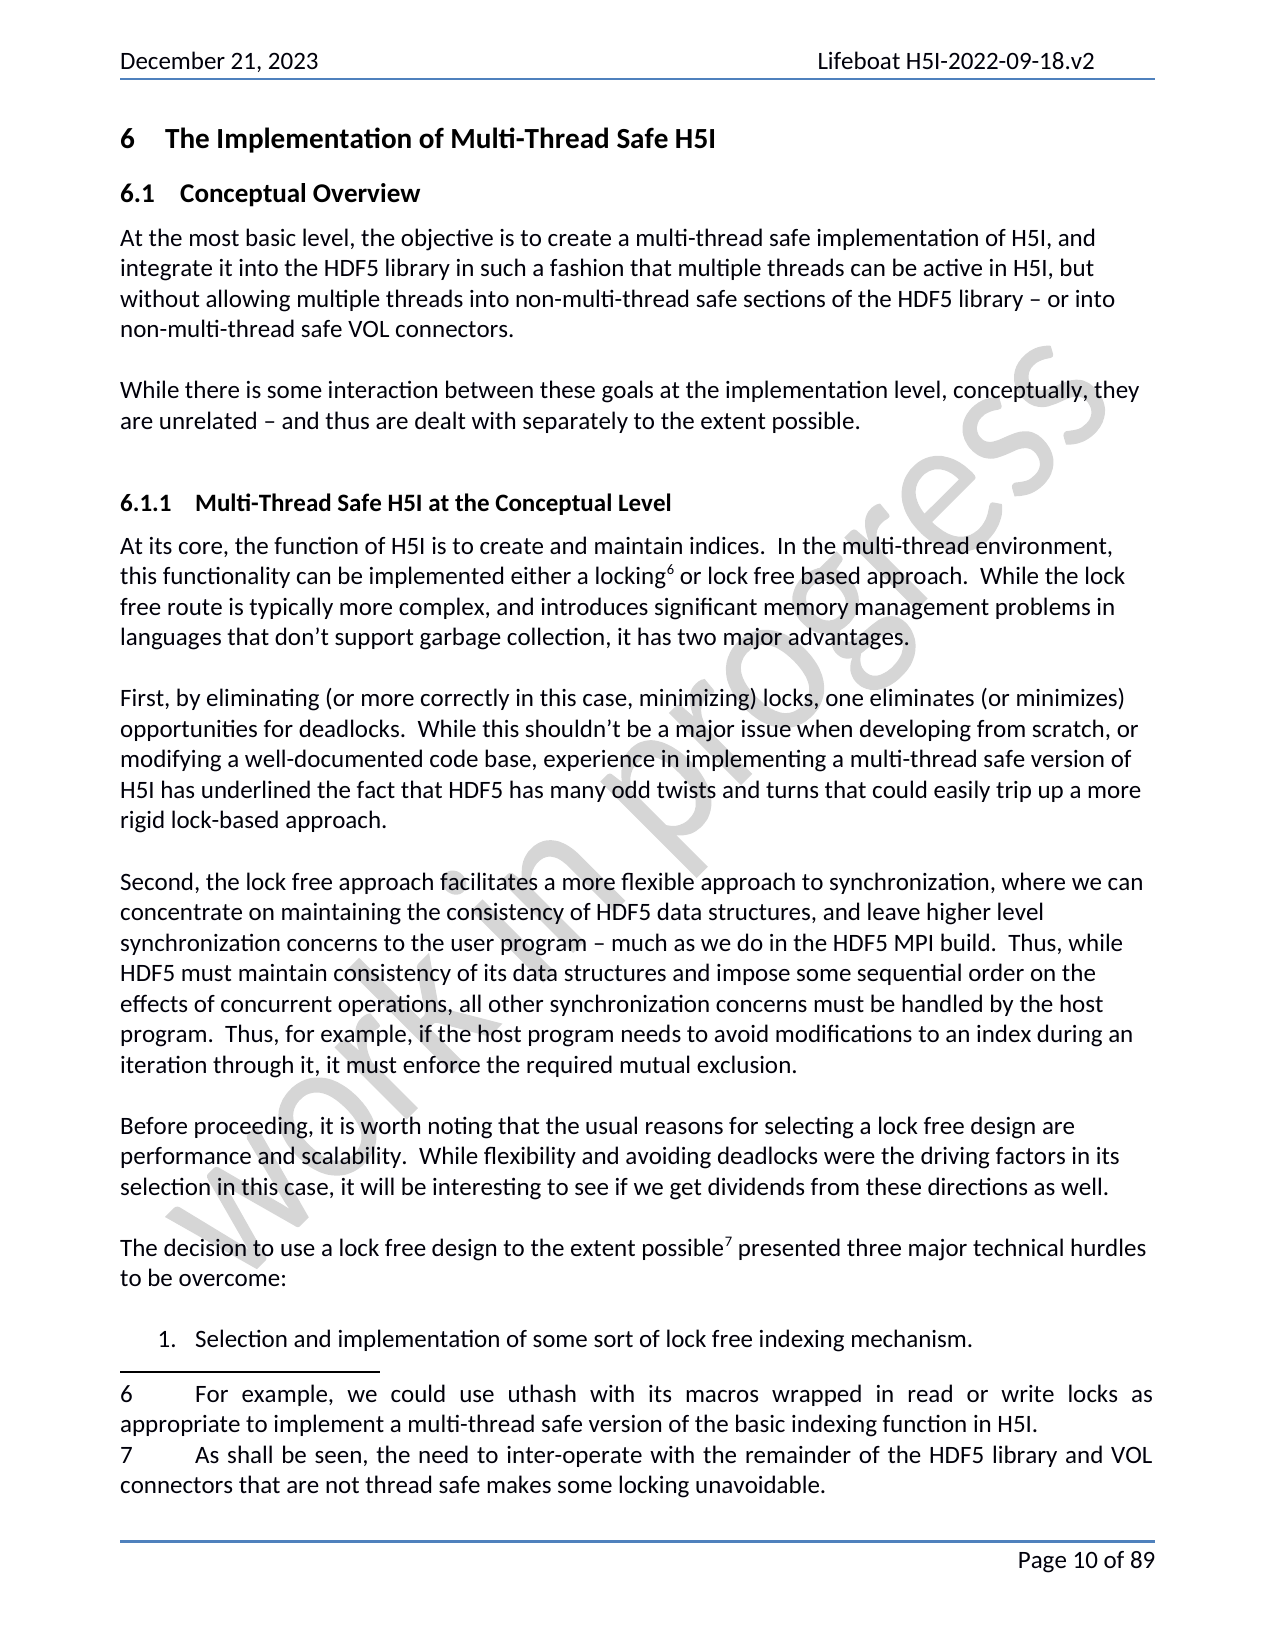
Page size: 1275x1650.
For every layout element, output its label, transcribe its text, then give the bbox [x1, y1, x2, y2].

subtitle Conceptual Overview [120, 176, 1155, 209]
text At the most basic level, the objective is to create a multi-thread safe implementation of H5I, and integrate it into the HDF5 library in such a fashion that multiple threads can be active in H5I, but without allowing multiple threads into non-multi-thread safe sections of the HDF5 library – or into non-multi-thread safe VOL connectors. [120, 222, 1155, 344]
text Before proceeding, it is worth noting that the usual reasons for selecting a lock free design are performance and scalability. While flexibility and avoiding deadlocks were the driving factors in its selection in this case, it will be interesting to see if we get dividends from these directions as well. [120, 1110, 1155, 1201]
list Selection and implementation of some sort of lock free indexing mechanism. [157, 1323, 1155, 1354]
text First, by eliminating (or more correctly in this case, minimizing) locks, one eliminates (or minimizes) opportunities for deadlocks. While this shouldn’t be a major issue when developing from scratch, or modifying a well-documented code base, experience in implementing a multi-thread safe version of H5I has underlined the fact that HDF5 has many odd twists and turns that could easily trip up a more rigid lock-based approach. [120, 683, 1155, 835]
text At its core, the function of H5I is to create and maintain indices. In the multi-thread environment, this functionality can be implemented either a locking or lock free based approach. While the lock free route is typically more complex, and introduces significant memory management problems in languages that don’t support garbage collection, it has two major advantages. [120, 530, 1155, 652]
text The decision to use a lock free design to the extent possible presented three major technical hurdles to be overcome: [120, 1232, 1155, 1293]
text Second, the lock free approach facilitates a more flexible approach to synchronization, where we can concentrate on maintaining the consistency of HDF5 data structures, and leave higher level synchronization concerns to the user program – much as we do in the HDF5 MPI build. Thus, while HDF5 must maintain consistency of its data structures and impose some sequential order on the effects of concurrent operations, all other synchronization concerns must be handled by the host program. Thus, for example, if the host program needs to avoid modifications to an index during an iteration through it, it must enforce the required mutual exclusion. [120, 866, 1155, 1079]
subtitle Multi-Thread Safe H5I at the Conceptual Level [120, 487, 1155, 517]
subtitle The Implementation of Multi-Thread Safe H5I [120, 120, 1155, 156]
text While there is some interaction between these goals at the implementation level, conceptually, they are unrelated – and thus are dealt with separately to the extent possible. [120, 374, 1155, 436]
